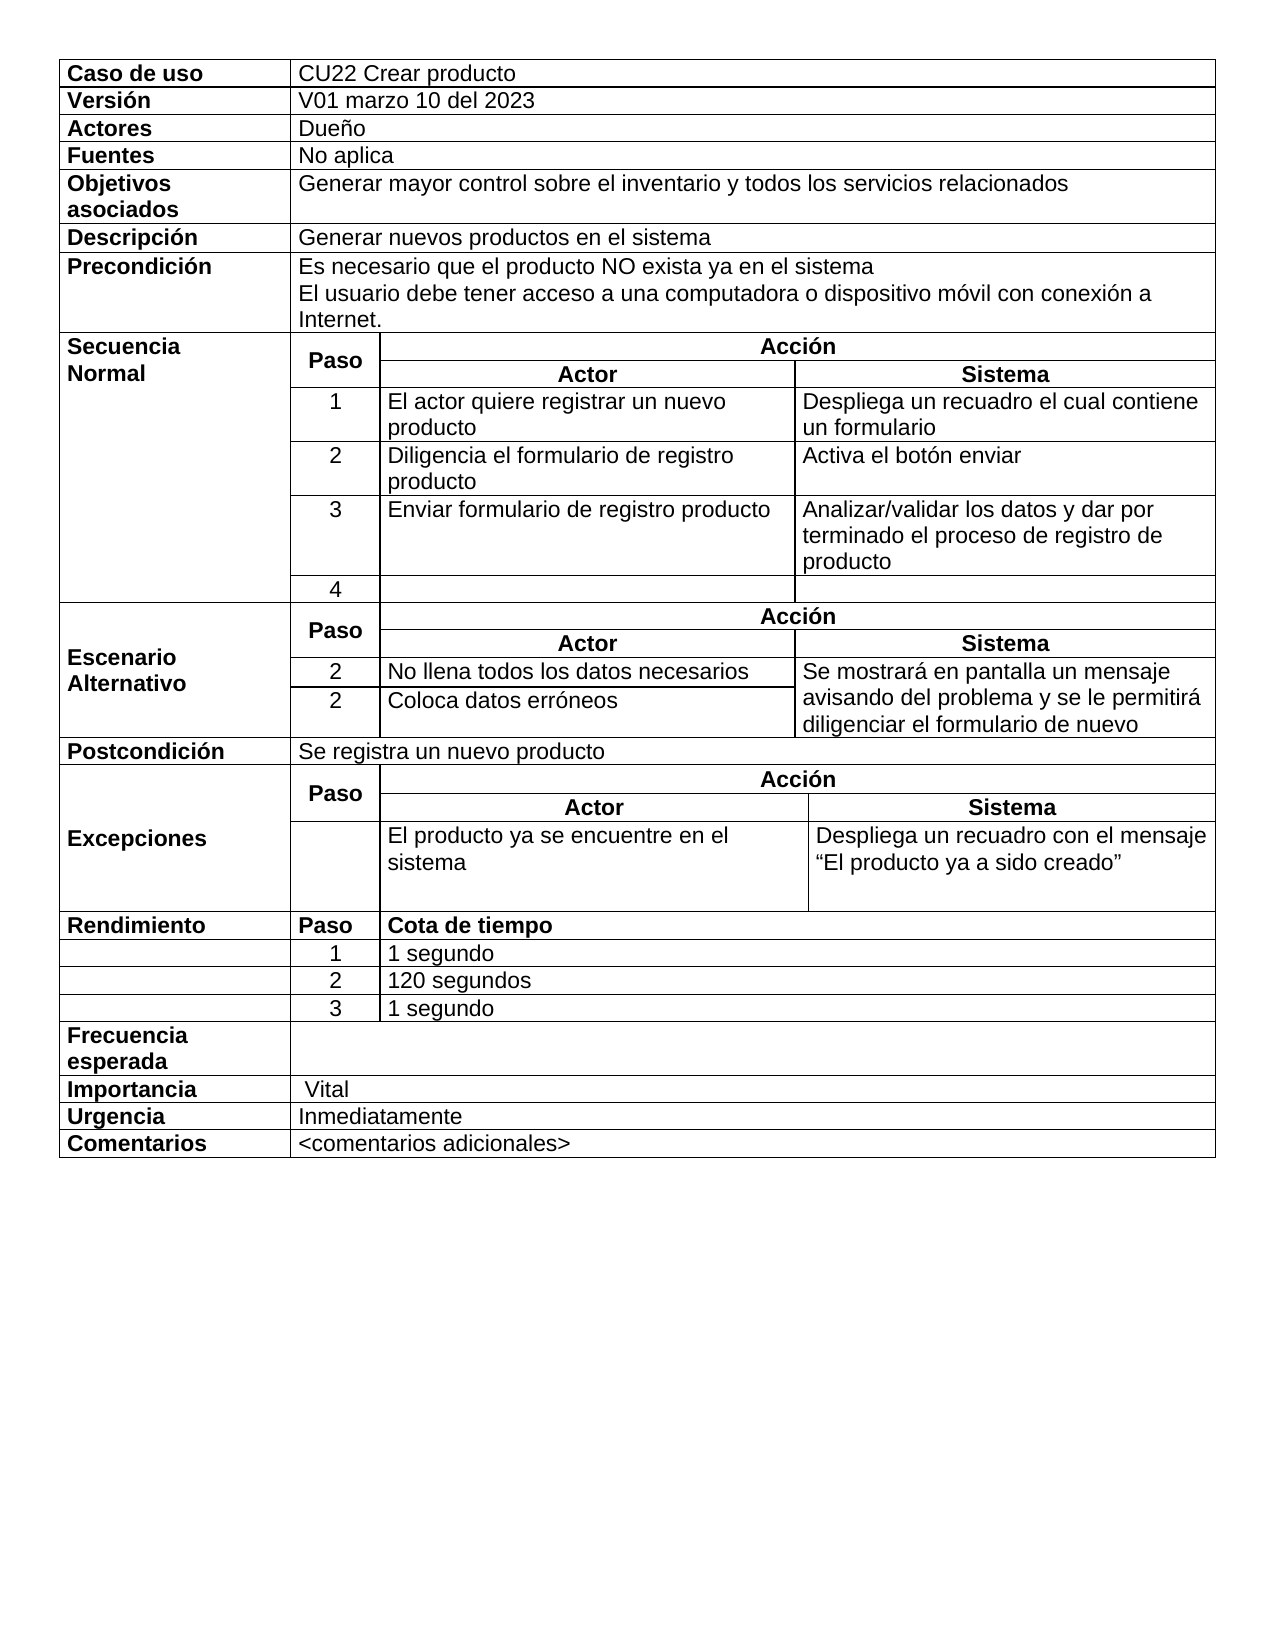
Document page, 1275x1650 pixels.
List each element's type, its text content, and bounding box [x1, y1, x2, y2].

table_cell [60, 995, 290, 1021]
table_cell El producto ya se encuentre en el sistema [381, 822, 808, 911]
table_cell 1 segundo [381, 995, 1215, 1021]
table_cell 3 [291, 995, 379, 1021]
table_cell Diligencia el formulario de registro producto [381, 442, 794, 494]
table_cell Importancia [60, 1076, 290, 1102]
table_cell Se registra un nuevo producto [291, 738, 1215, 764]
table_cell [381, 576, 794, 602]
table_cell V01 marzo 10 del 2023 [291, 88, 1215, 114]
table_cell [291, 1022, 1215, 1074]
table_header Caso de uso [60, 60, 290, 86]
table_cell Acción [381, 603, 1215, 629]
table_cell Actores [60, 115, 290, 141]
table_cell Activa el botón enviar [796, 442, 1215, 494]
table_cell Generar nuevos productos en el sistema [291, 224, 1215, 252]
table_cell Despliega un recuadro con el mensaje “El producto ya a sido creado” [809, 822, 1215, 911]
table_cell Sistema [796, 630, 1215, 657]
table_cell Se mostrará en pantalla un mensaje avisando del problema y se le permitirá diligenciar el formulario de nuevo [796, 658, 1215, 737]
table_cell Descripción [60, 224, 290, 252]
table_cell Rendimiento [60, 912, 290, 939]
table_cell Enviar formulario de registro producto [381, 496, 794, 574]
table_cell Excepciones [60, 765, 290, 911]
table_cell [291, 822, 379, 911]
table_cell Actor [381, 361, 794, 387]
table_cell Dueño [291, 115, 1215, 141]
table_cell 2 [291, 658, 379, 686]
table_cell [60, 967, 290, 993]
table_cell Frecuencia esperada [60, 1022, 290, 1074]
table_cell Escenario Alternativo [60, 603, 290, 737]
table_cell Versión [60, 88, 290, 114]
table_cell El actor quiere registrar un nuevo producto [381, 388, 794, 441]
table_cell Acción [381, 765, 1215, 793]
table_cell Objetivos asociados [60, 170, 290, 222]
table_cell Cota de tiempo [381, 912, 1215, 939]
table_cell Paso [291, 912, 379, 939]
table_cell 120 segundos [381, 967, 1215, 993]
table_cell Analizar/validar los datos y dar por terminado el proceso de registro de producto [796, 496, 1215, 574]
table_cell Coloca datos erróneos [381, 688, 794, 737]
table_cell Inmediatamente [291, 1103, 1215, 1129]
table_cell Actor [381, 630, 794, 657]
table_cell Paso [291, 765, 379, 821]
table_cell Actor [381, 794, 808, 821]
table_cell Despliega un recuadro el cual contiene un formulario [796, 388, 1215, 441]
table_cell 1 [291, 388, 379, 441]
table_cell No llena todos los datos necesarios [381, 658, 794, 686]
table_cell <comentarios adicionales> [291, 1130, 1215, 1157]
table_cell Secuencia Normal [60, 333, 290, 602]
table_cell No aplica [291, 142, 1215, 169]
table_cell Vital [291, 1076, 1215, 1102]
table_cell Comentarios [60, 1130, 290, 1157]
table_cell Fuentes [60, 142, 290, 169]
table_cell Generar mayor control sobre el inventario y todos los servicios relacionados [291, 170, 1215, 222]
table_cell 2 [291, 688, 379, 737]
table_cell 1 segundo [381, 940, 1215, 966]
table_header CU22 Crear producto [291, 60, 1215, 86]
table_cell Paso [291, 603, 379, 657]
table_cell Es necesario que el producto NO exista ya en el sistema El usuario debe tener acceso a una computadora o dispositivo móvil con conexión a Internet. [291, 253, 1215, 332]
table_cell Sistema [809, 794, 1215, 821]
table_cell Sistema [796, 361, 1215, 387]
table_cell [60, 940, 290, 966]
table_cell 3 [291, 496, 379, 574]
table_cell Acción [381, 333, 1215, 359]
table_cell [796, 576, 1215, 602]
table_cell 2 [291, 442, 379, 494]
table_cell Paso [291, 333, 379, 387]
table_cell Urgencia [60, 1103, 290, 1129]
table_cell Precondición [60, 253, 290, 332]
table_cell 2 [291, 967, 379, 993]
table_cell 4 [291, 576, 379, 602]
table_cell 1 [291, 940, 379, 966]
table_cell Postcondición [60, 738, 290, 764]
